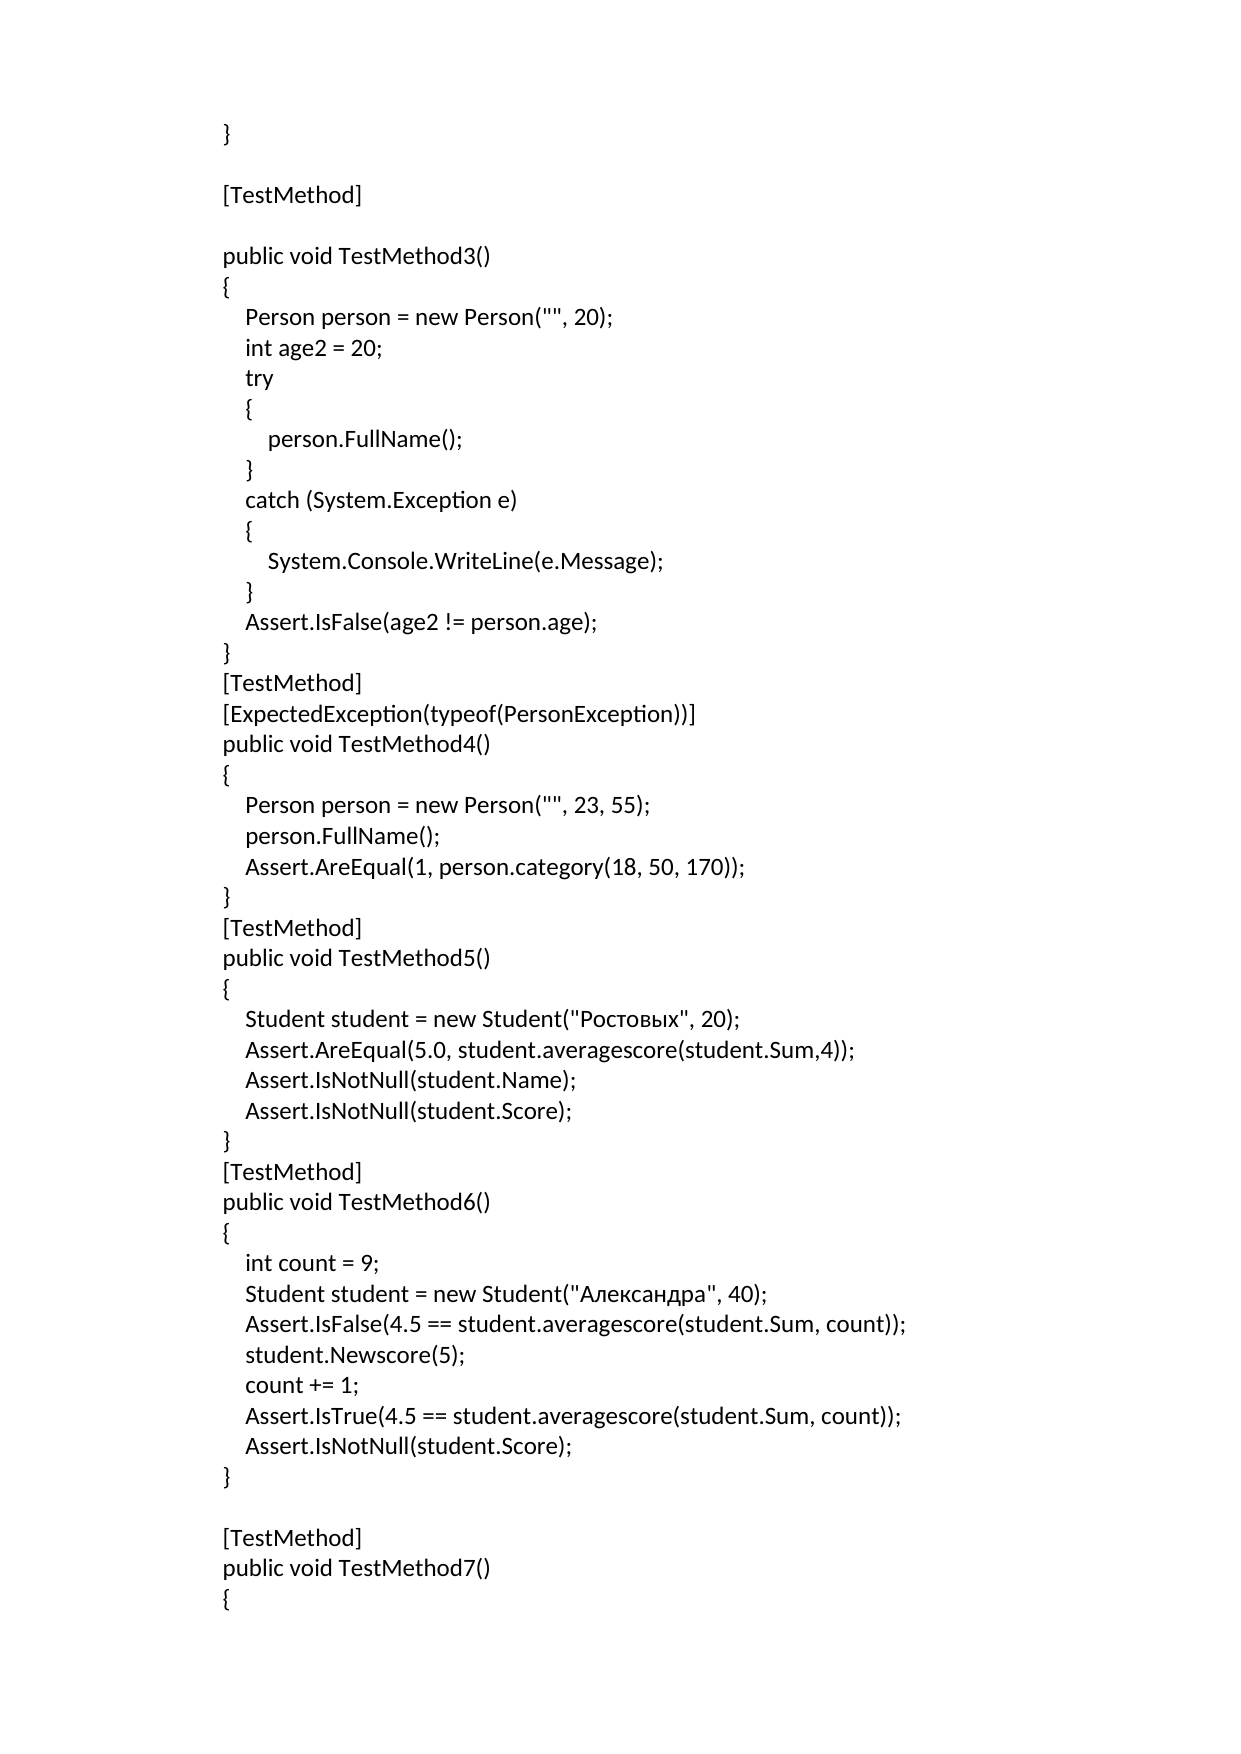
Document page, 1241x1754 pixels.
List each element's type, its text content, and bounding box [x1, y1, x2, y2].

text { [177, 1583, 1152, 1614]
text student.Newscore(5); [177, 1339, 1152, 1369]
text Assert.IsFalse(age2 != person.age); [177, 606, 1152, 637]
text } [177, 454, 1152, 484]
text Assert.IsFalse(4.5 == student.averagescore(student.Sum, count)); [177, 1308, 1152, 1339]
text } [177, 637, 1152, 667]
text { [177, 759, 1152, 789]
text try [177, 362, 1152, 393]
text public void TestMethod6() [177, 1186, 1152, 1217]
text public void TestMethod7() [177, 1553, 1152, 1583]
text } [177, 576, 1152, 606]
text [TestMethod] [177, 1156, 1152, 1186]
text { [177, 515, 1152, 545]
text count += 1; [177, 1369, 1152, 1400]
text Assert.IsNotNull(student.Score); [177, 1095, 1152, 1125]
text public void TestMethod3() [177, 240, 1152, 271]
text person.FullName(); [177, 423, 1152, 454]
text [TestMethod] [177, 912, 1152, 942]
text public void TestMethod5() [177, 942, 1152, 973]
text Assert.IsTrue(4.5 == student.averagescore(student.Sum, count)); [177, 1400, 1152, 1431]
text } [177, 118, 1152, 149]
text } [177, 1125, 1152, 1156]
text Person person = new Person("", 20); [177, 301, 1152, 332]
text { [177, 271, 1152, 301]
text Assert.IsNotNull(student.Name); [177, 1064, 1152, 1095]
text } [177, 881, 1152, 912]
text int age2 = 20; [177, 332, 1152, 362]
text [TestMethod] [177, 1522, 1152, 1553]
text Assert.AreEqual(5.0, student.averagescore(student.Sum,4)); [177, 1034, 1152, 1064]
text person.FullName(); [177, 820, 1152, 851]
text int count = 9; [177, 1247, 1152, 1278]
text { [177, 393, 1152, 423]
text Student student = new Student("Ростовых", 20); [177, 1003, 1152, 1034]
text System.Console.WriteLine(e.Message); [177, 545, 1152, 576]
text Assert.AreEqual(1, person.category(18, 50, 170)); [177, 851, 1152, 881]
text [TestMethod] [177, 179, 1152, 210]
text Student student = new Student("Александра", 40); [177, 1278, 1152, 1308]
text public void TestMethod4() [177, 728, 1152, 759]
text [TestMethod] [177, 667, 1152, 698]
text { [177, 1217, 1152, 1247]
text } [177, 1461, 1152, 1492]
text catch (System.Exception e) [177, 484, 1152, 515]
text Person person = new Person("", 23, 55); [177, 789, 1152, 820]
text Assert.IsNotNull(student.Score); [177, 1431, 1152, 1461]
text [ExpectedException(typeof(PersonException))] [177, 698, 1152, 728]
text { [177, 973, 1152, 1003]
